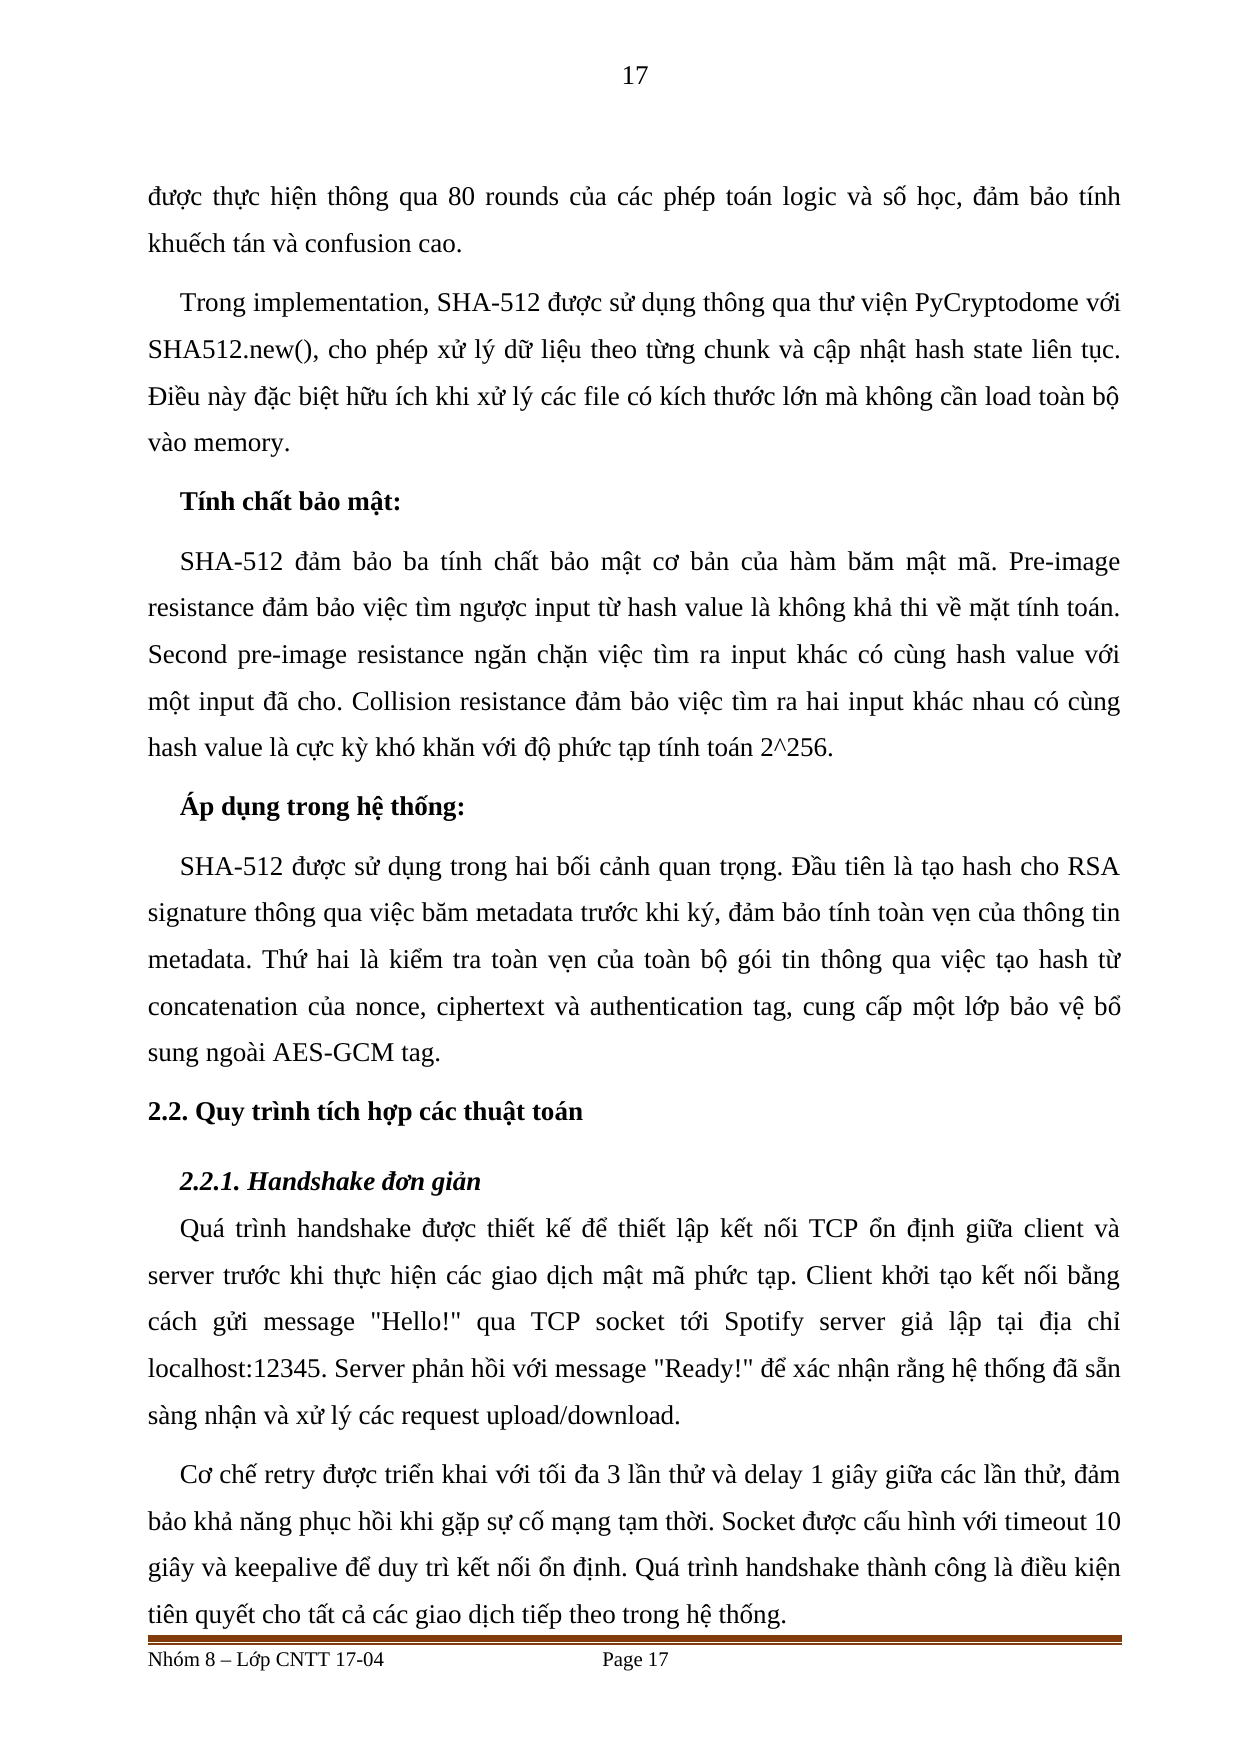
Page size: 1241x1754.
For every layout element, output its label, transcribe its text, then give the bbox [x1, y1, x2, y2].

subtitle 2.2.1. Handshake đơn giản [179, 1166, 1122, 1197]
text SHA-512 được sử dụng trong hai bối cảnh quan trọng. Đầu tiên là tạo hash cho RSA signature thông qua việc băm metadata trước khi ký, đảm bảo tính toàn vẹn của thông tin metadata. Thứ hai là kiểm tra toàn vẹn của toàn bộ gói tin thông qua việc tạo hash từ concatenation của nonce, ciphertext và authentication tag, cung cấp một lớp bảo vệ bổ sung ngoài AES-GCM tag. [148, 850, 1122, 1067]
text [148, 181, 1122, 258]
text Trong implementation, SHA-512 được sử dụng thông qua thư viện PyCryptodome với SHA512.new(), cho phép xử lý dữ liệu theo từng chunk và cập nhật hash state liên tục. Điều này đặc biệt hữu ích khi xử lý các file có kích thước lớn mà không cần load toàn bộ vào memory. [148, 286, 1122, 457]
text Quá trình handshake được thiết kế để thiết lập kết nối TCP ổn định giữa client và server trước khi thực hiện các giao dịch mật mã phức tạp. Client khởi tạo kết nối bằng cách gửi message "Hello!" qua TCP socket tới Spotify server giả lập tại địa chỉ localhost:12345. Server phản hồi với message "Ready!" để xác nhận rằng hệ thống đã sẵn sàng nhận và xử lý các request upload/download. [148, 1212, 1122, 1430]
subtitle 2.2. Quy trình tích hợp các thuật toán [148, 1096, 1122, 1127]
text Áp dụng trong hệ thống: [148, 791, 1122, 822]
text Cơ chế retry được triển khai với tối đa 3 lần thử và delay 1 giây giữa các lần thử, đảm bảo khả năng phục hồi khi gặp sự cố mạng tạm thời. Socket được cấu hình với timeout 10 giây và keepalive để duy trì kết nối ổn định. Quá trình handshake thành công là điều kiện tiên quyết cho tất cả các giao dịch tiếp theo trong hệ thống. [148, 1458, 1122, 1629]
text Tính chất bảo mật: [148, 486, 1122, 517]
text SHA-512 đảm bảo ba tính chất bảo mật cơ bản của hàm băm mật mã. Pre-image resistance đảm bảo việc tìm ngược input từ hash value là không khả thi về mặt tính toán. Second pre-image resistance ngăn chặn việc tìm ra input khác có cùng hash value với một input đã cho. Collision resistance đảm bảo việc tìm ra hai input khác nhau có cùng hash value là cực kỳ khó khăn với độ phức tạp tính toán 2^256. [148, 545, 1122, 762]
